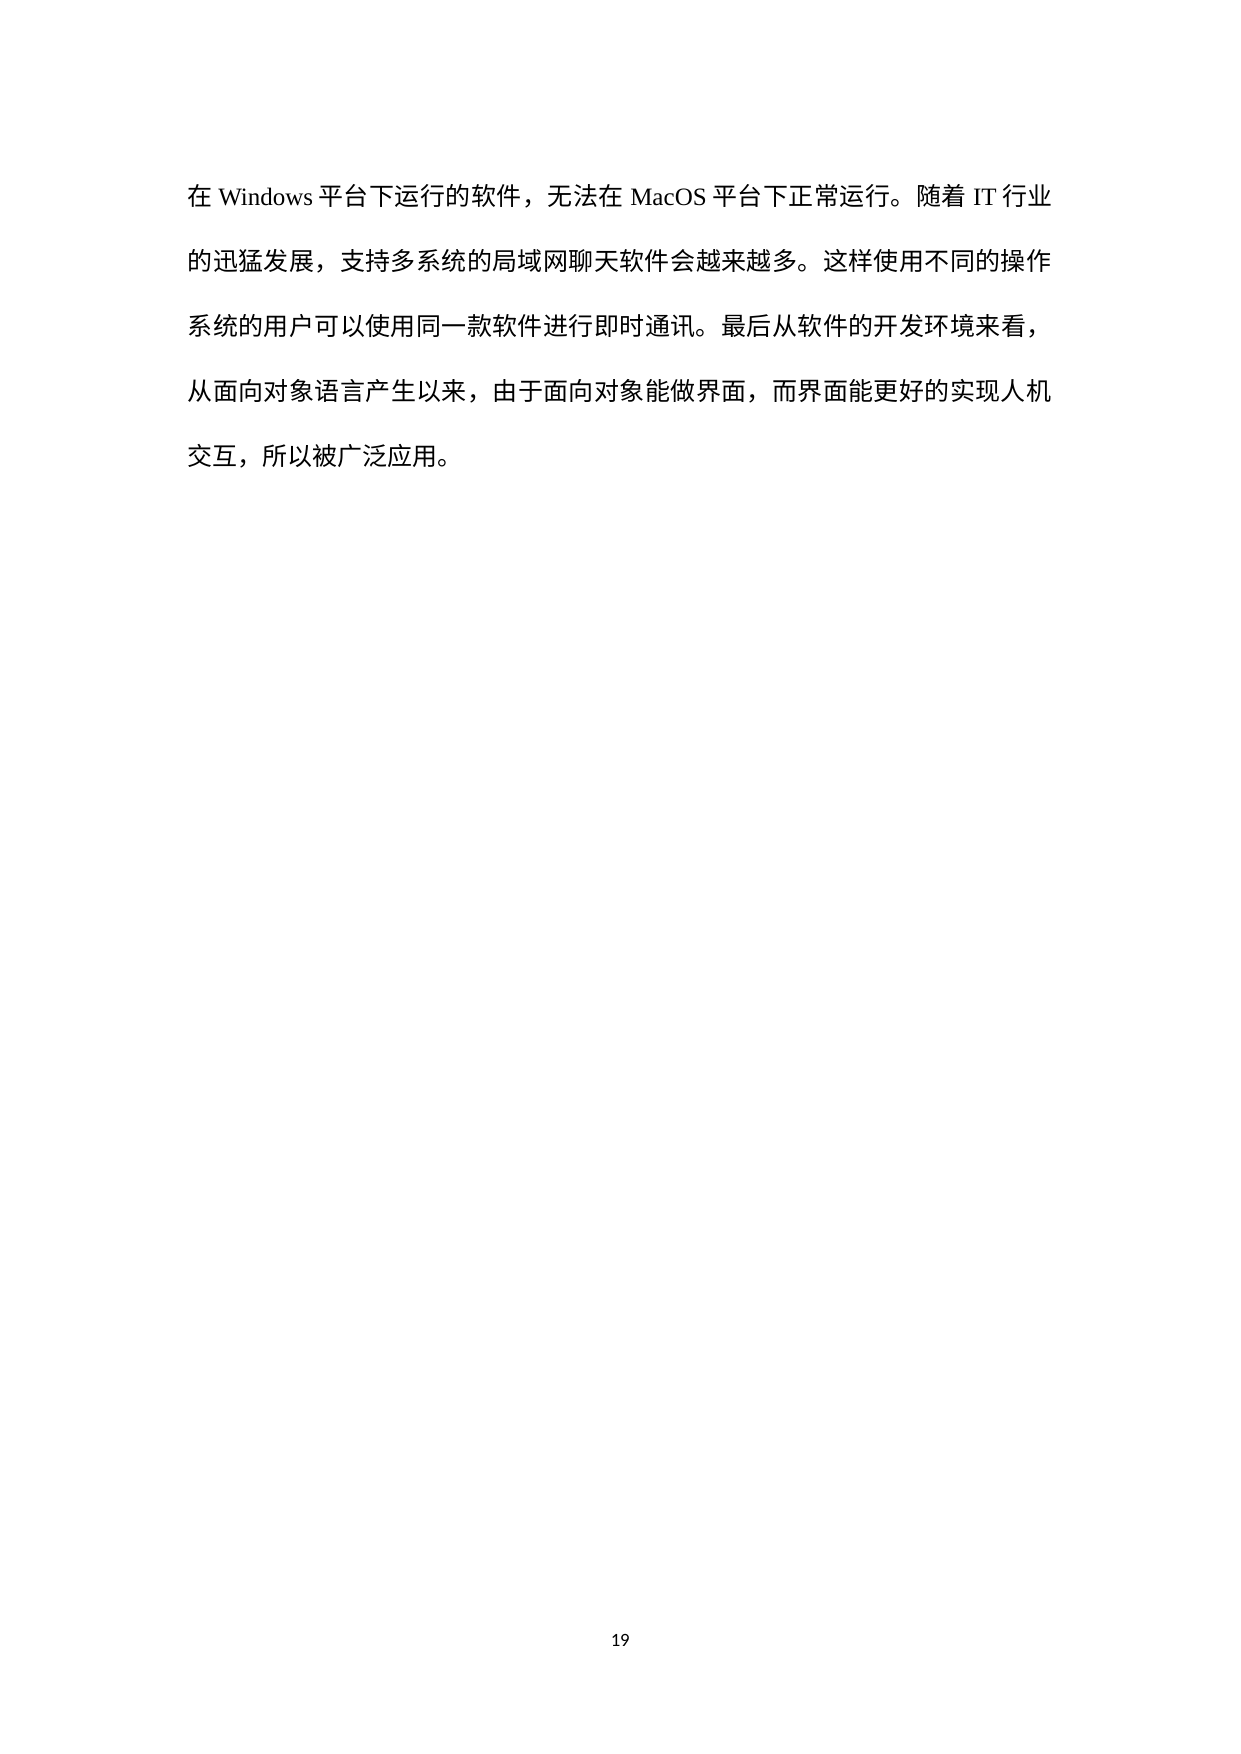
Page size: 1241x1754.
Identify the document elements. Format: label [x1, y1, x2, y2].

text [187, 162, 1053, 487]
